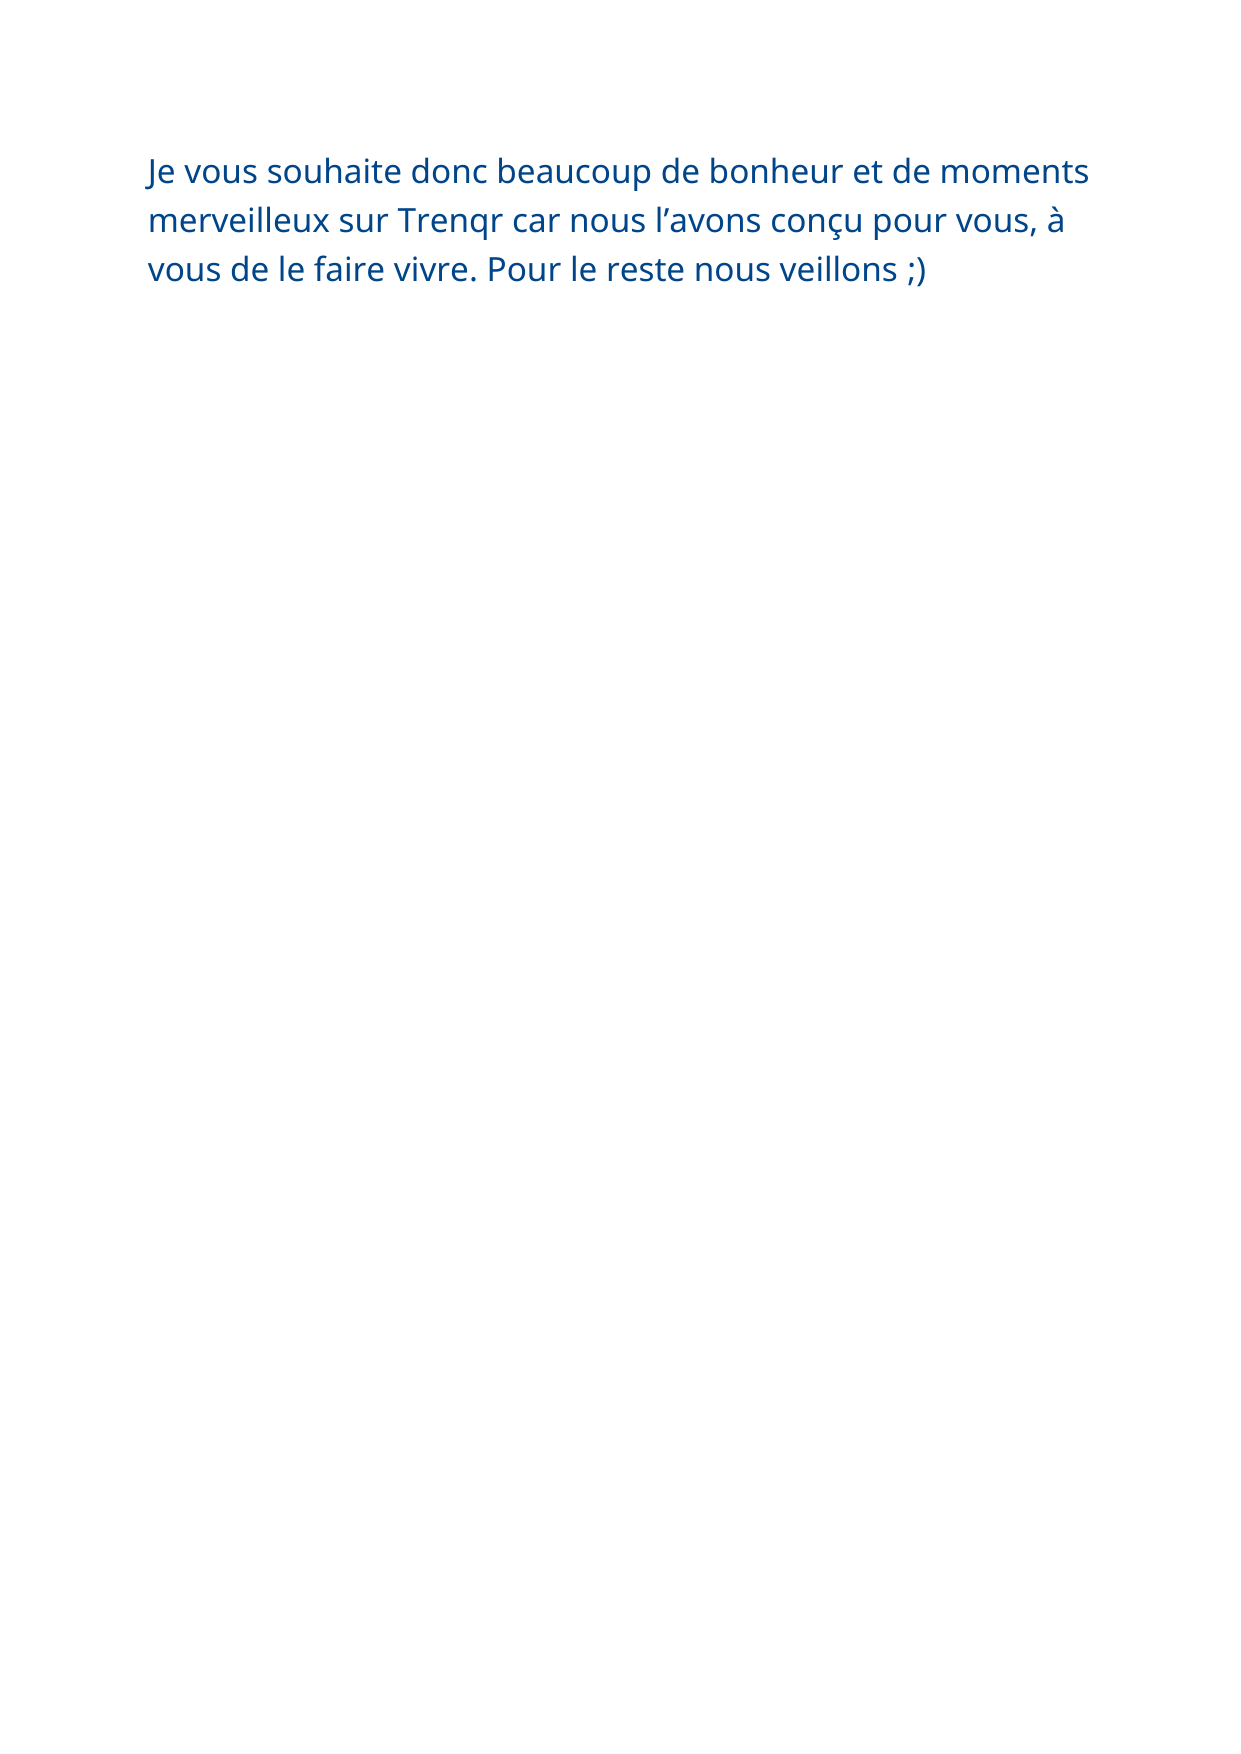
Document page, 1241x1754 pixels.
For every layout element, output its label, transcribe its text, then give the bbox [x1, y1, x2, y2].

text Je vous souhaite donc beaucoup de bonheur et de moments merveilleux sur Trenqr car nous l’avons conçu pour vous, à vous de le faire vivre. Pour le reste nous veillons ;) [148, 148, 1093, 291]
